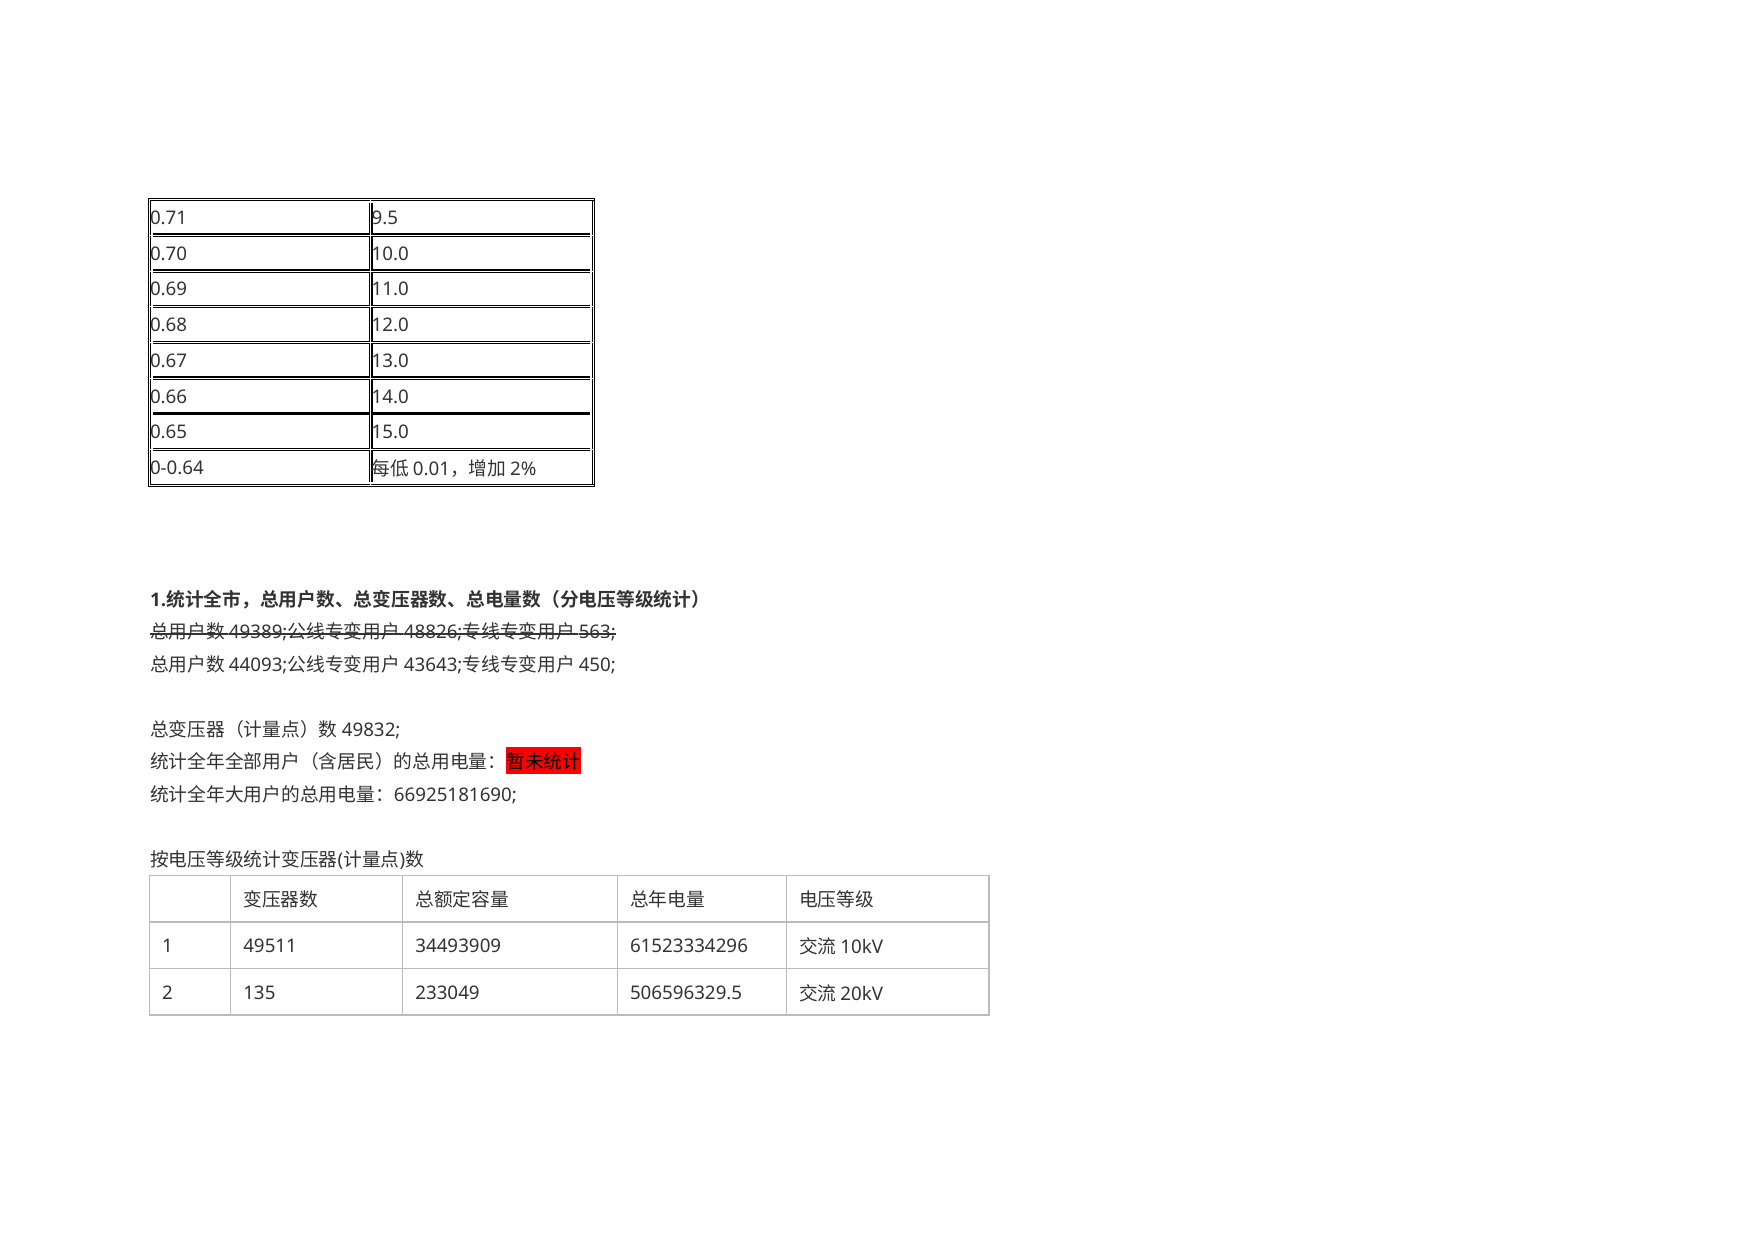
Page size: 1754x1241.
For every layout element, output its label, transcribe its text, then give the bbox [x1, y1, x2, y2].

text 按电压等级统计变压器(计量点)数 [150, 842, 1604, 874]
text 1.统计全市，总用户数、总变压器数、总电量数（分电压等级统计） [150, 582, 1604, 614]
table_cell 交流10kV [787, 923, 988, 968]
table_cell 0-0.64 [149, 448, 371, 483]
table_header 电压等级 [787, 876, 988, 921]
table_header 变压器数 [231, 876, 402, 921]
table_cell 13.0 [371, 341, 593, 376]
table_cell 每低0.01，增加2% [371, 448, 593, 483]
table_cell 135 [231, 969, 402, 1014]
table_cell 交流20kV [787, 969, 988, 1014]
text 总变压器（计量点）数 49832; [150, 712, 1604, 744]
text 统计全年大用户的总用电量：66925181690; [150, 777, 1604, 809]
table_cell 11.0 [373, 269, 592, 305]
table_cell 0.69 [151, 269, 369, 305]
table_cell 1 [150, 923, 230, 968]
table_cell 12.0 [371, 305, 593, 341]
table_cell 9.5 [371, 201, 592, 233]
text 总用户数49389;公线专变用户48826;专线专变用户563; [150, 614, 1604, 647]
table_cell 61523334296 [618, 923, 786, 968]
table_cell 15.0 [373, 412, 592, 448]
table_cell 0.70 [151, 233, 369, 269]
table_cell 34493909 [403, 923, 617, 968]
table_header 总年电量 [618, 876, 786, 921]
table_cell 14.0 [373, 376, 592, 412]
table_cell 0.68 [149, 305, 371, 341]
table_cell 2 [150, 969, 230, 1014]
table_cell 0.65 [151, 412, 369, 448]
table_header 总额定容量 [403, 876, 617, 921]
table_cell 0.71 [149, 199, 371, 233]
table_cell 233049 [403, 969, 617, 1014]
table_cell 0.66 [151, 376, 369, 412]
table_cell 49511 [231, 923, 402, 968]
table_cell 506596329.5 [618, 969, 786, 1014]
table_cell 10.0 [373, 233, 592, 269]
text 总用户数44093;公线专变用户43643;专线专变用户450; [150, 647, 1604, 679]
table_header [150, 876, 230, 921]
table_cell 0.67 [149, 341, 371, 376]
text 统计全年全部用户（含居民）的总用电量：暂未统计 [150, 744, 1604, 777]
